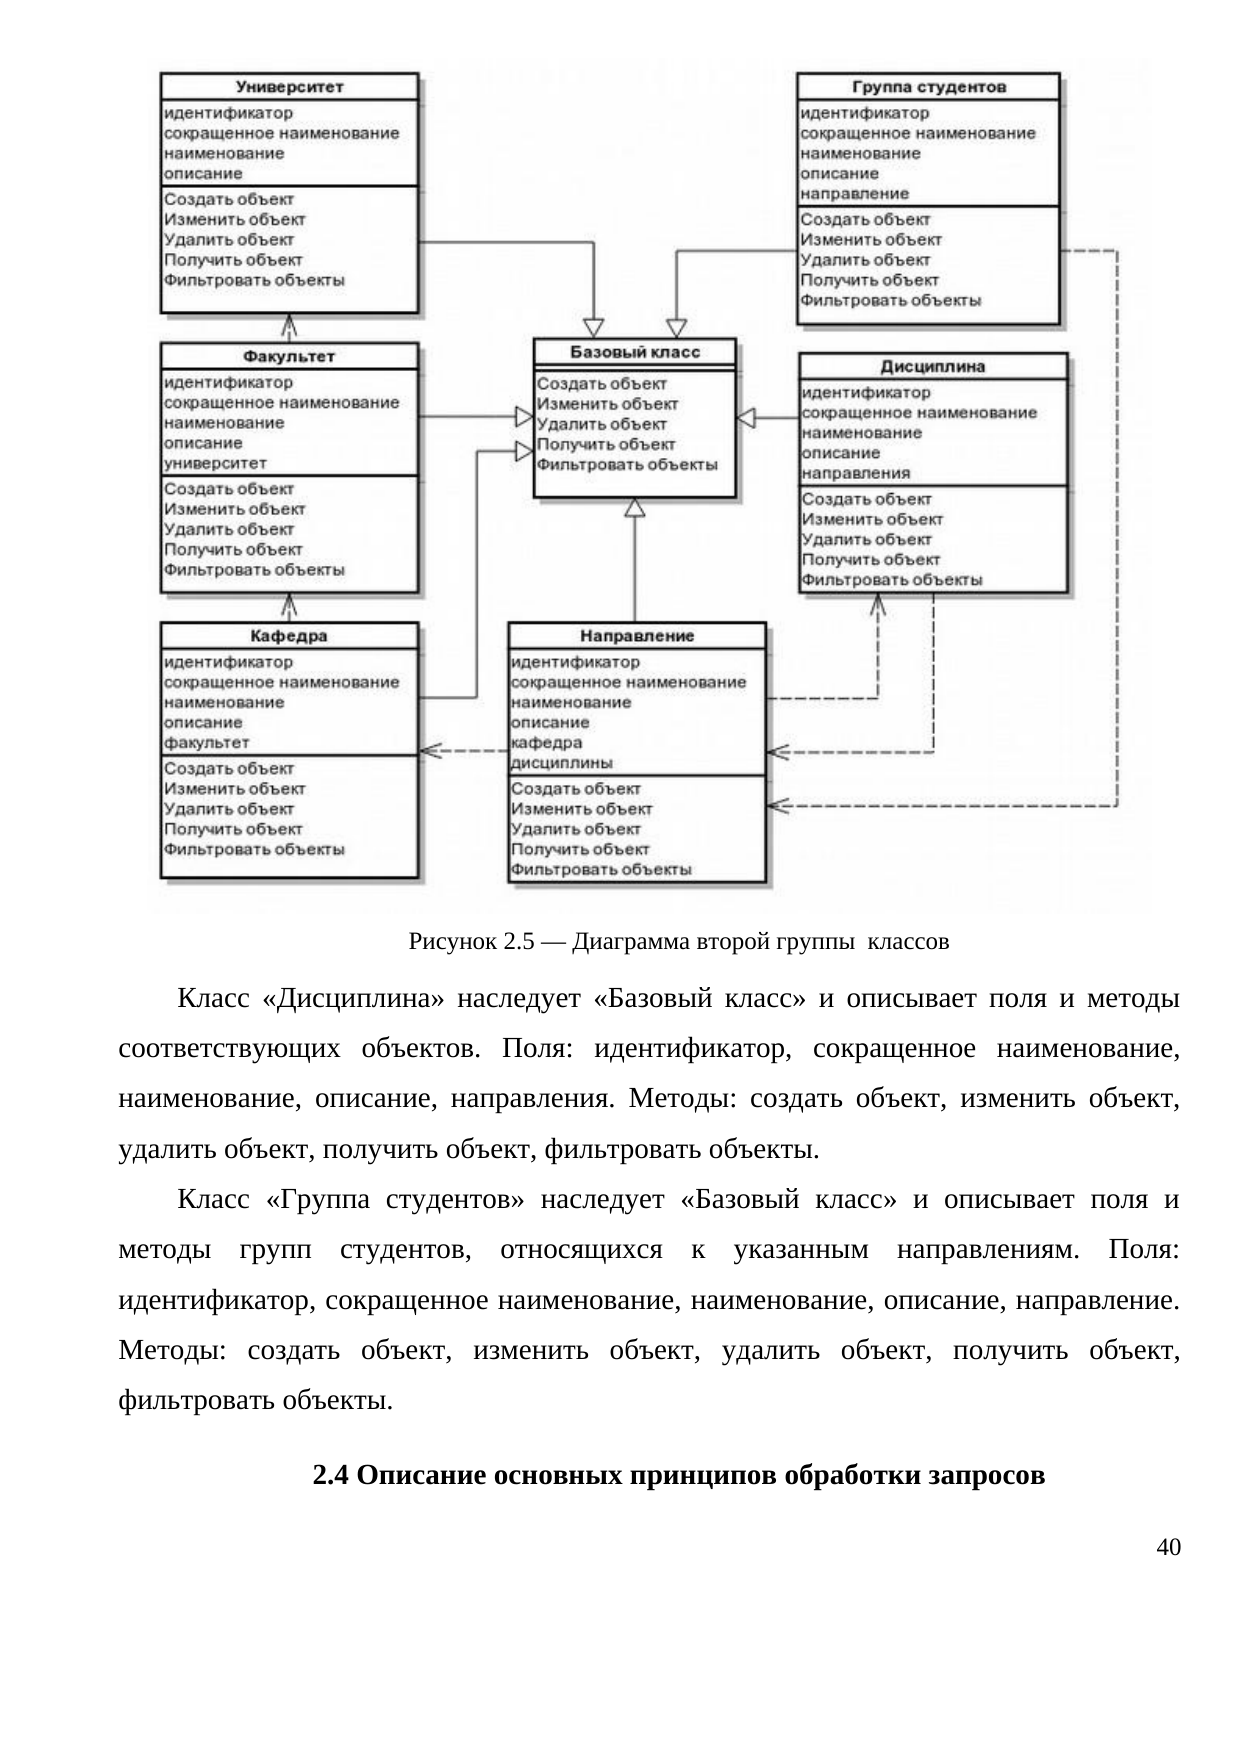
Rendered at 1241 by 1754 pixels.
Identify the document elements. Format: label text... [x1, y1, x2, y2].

picture [147, 58, 1152, 914]
text Рисунок 2.5 — Диаграмма второй группы классов [118, 926, 1181, 955]
text 2.4 Описание основных принципов обработки запросов [118, 1457, 1181, 1491]
text Класс «Дисциплина» наследует «Базовый класс» и описывает поля и методы соответствующих объектов. Поля: идентификатор, сокращенное наименование, наименование, описание, направления. Методы: создать объект, изменить объект, удалить объект, получить объект, фильтровать объекты. [118, 980, 1181, 1164]
text Класс «Группа студентов» наследует «Базовый класс» и описывает поля и методы групп студентов, относящихся к указанным направлениям. Поля: идентификатор, сокращенное наименование, наименование, описание, направление. Методы: создать объект, изменить объект, удалить объект, получить объект, фильтровать объекты. [118, 1181, 1181, 1416]
